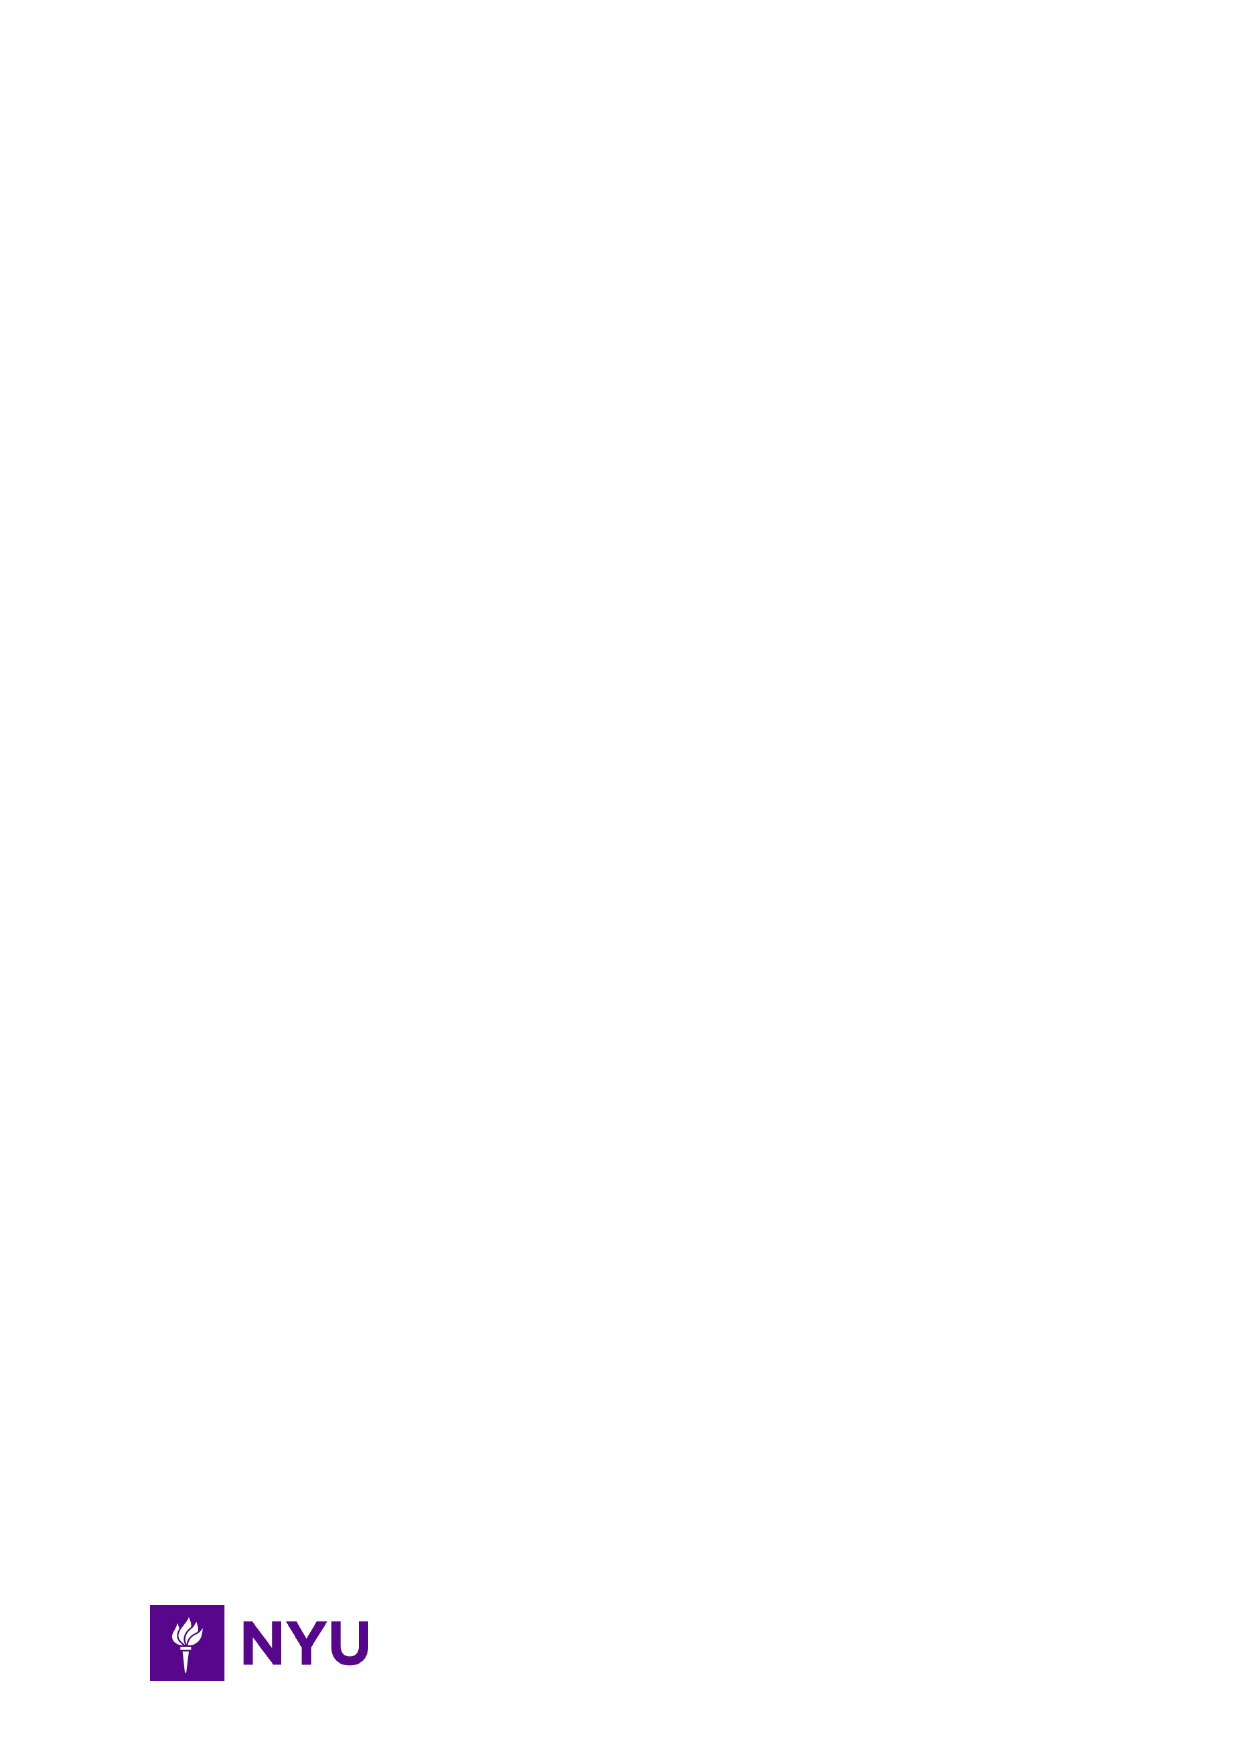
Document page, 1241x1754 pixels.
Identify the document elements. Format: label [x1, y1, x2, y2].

picture [150, 1605, 369, 1681]
